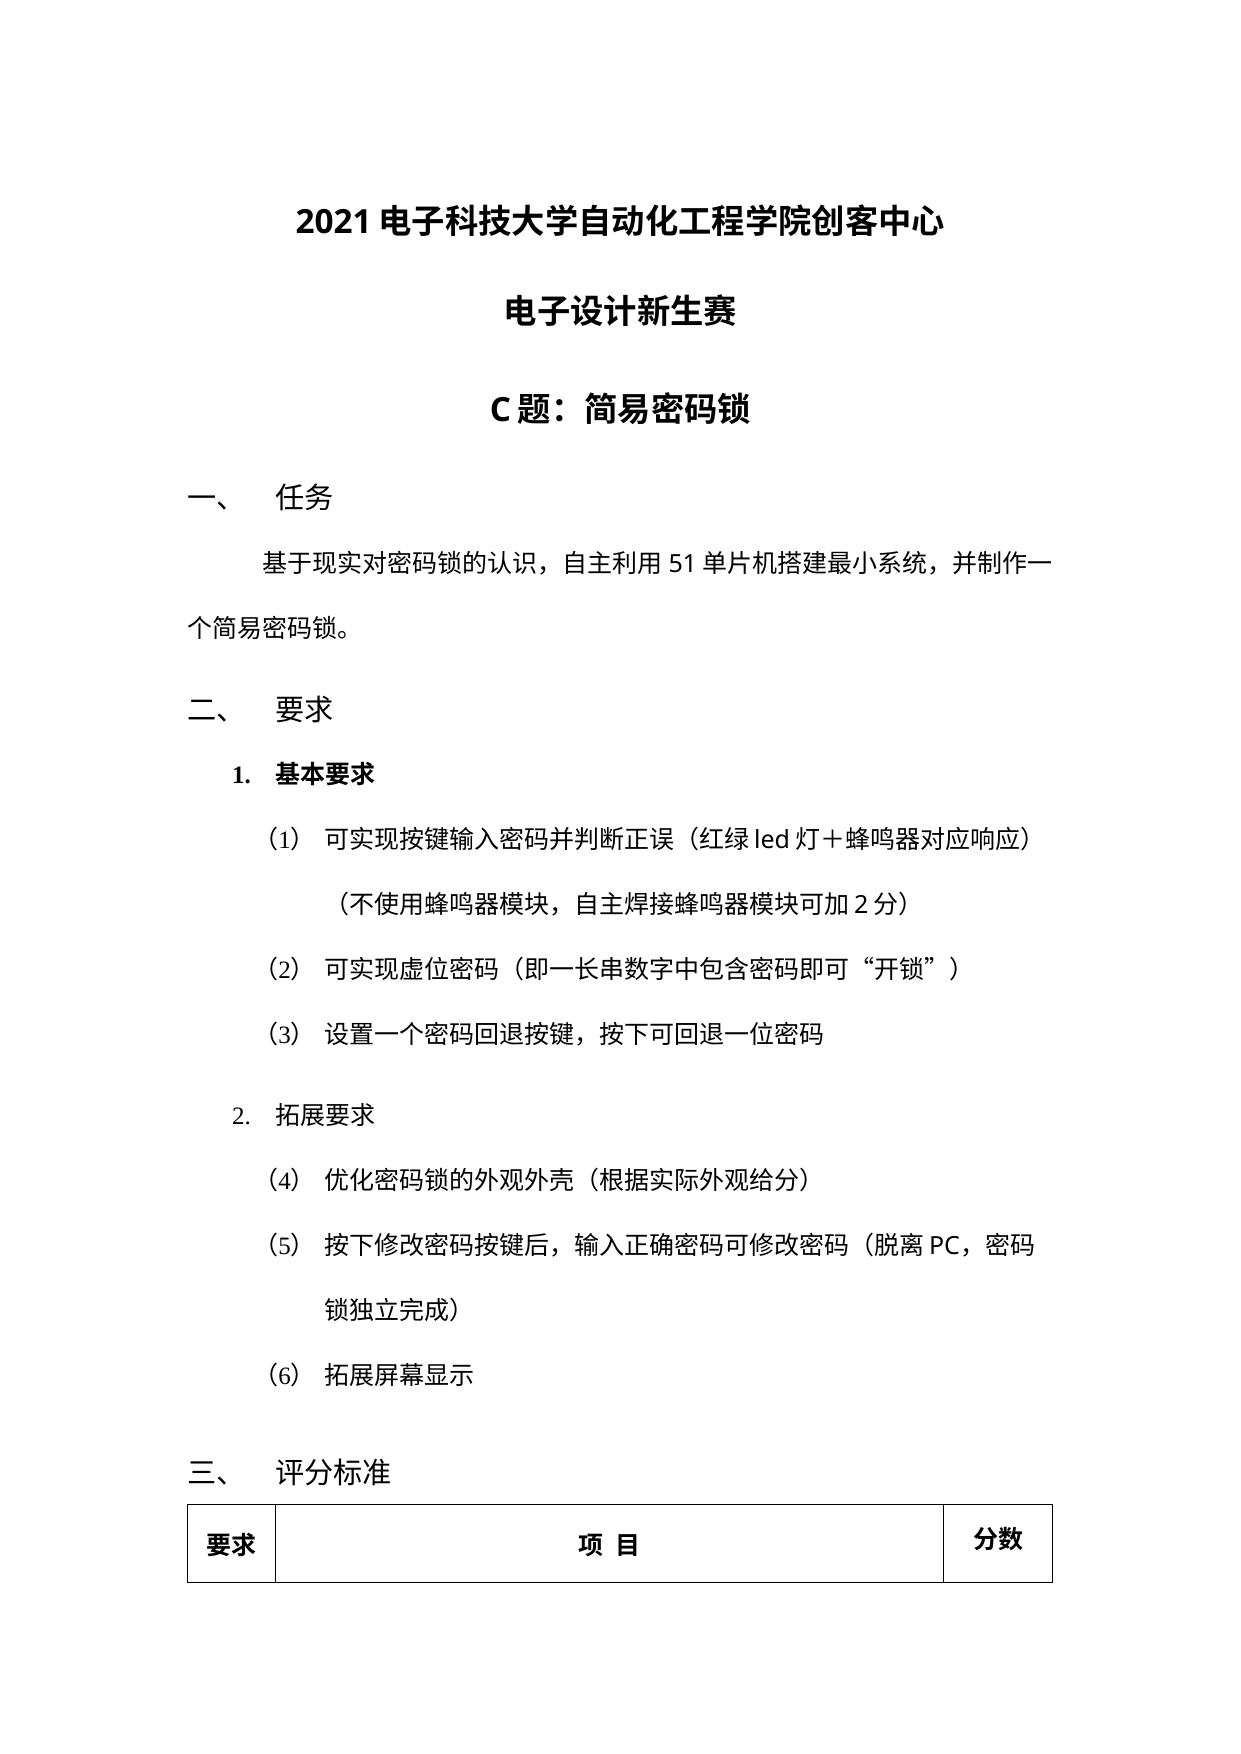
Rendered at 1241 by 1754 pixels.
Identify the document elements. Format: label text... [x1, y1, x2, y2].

text C题：简易密码锁 [187, 374, 1053, 439]
list 拓展要求 [232, 1081, 1053, 1146]
text 电子设计新生赛 [187, 277, 1053, 342]
list 可实现按键输入密码并判断正误（红绿led灯＋蜂鸣器对应响应）（不使用蜂鸣器模块，自主焊接蜂鸣器模块可加2分） [253, 805, 1053, 935]
list 任务 [187, 464, 1053, 529]
table_header 项 目 [276, 1505, 943, 1582]
list 基于现实对密码锁的认识，自主利用51单片机搭建最小系统，并制作一个简易密码锁。 [187, 529, 1053, 659]
list 优化密码锁的外观外壳（根据实际外观给分） [253, 1146, 1053, 1211]
list 评分标准 [187, 1439, 1053, 1504]
list 按下修改密码按键后，输入正确密码可修改密码（脱离PC，密码锁独立完成） [253, 1211, 1053, 1341]
list 基本要求 [232, 740, 1053, 805]
table_header 要求 [188, 1505, 275, 1582]
list 可实现虚位密码（即一长串数字中包含密码即可“开锁”） [253, 935, 1053, 1000]
list 要求 [187, 675, 1053, 740]
list 设置一个密码回退按键，按下可回退一位密码 [253, 1000, 1053, 1065]
text 2021电子科技大学自动化工程学院创客中心 [187, 187, 1053, 252]
table_header 分数 [944, 1505, 1052, 1582]
list 拓展屏幕显示 [253, 1341, 1053, 1406]
